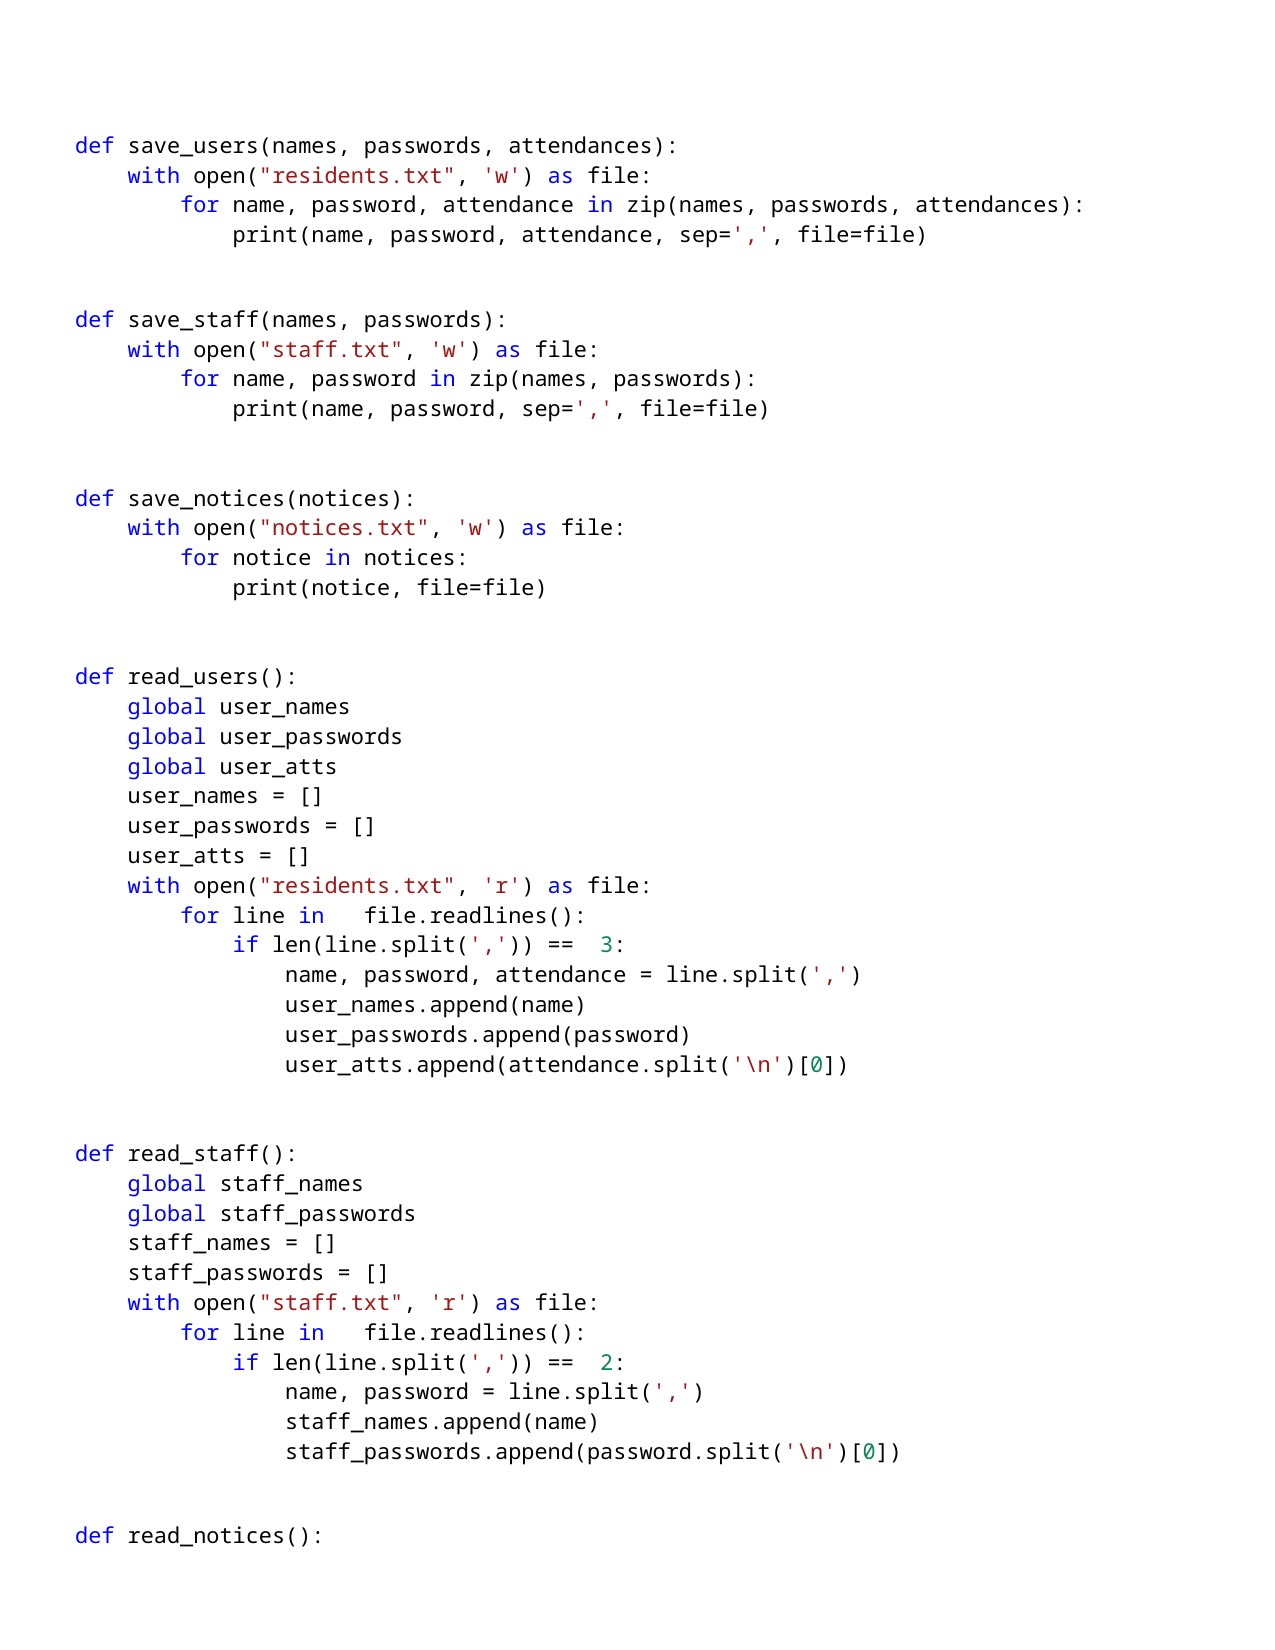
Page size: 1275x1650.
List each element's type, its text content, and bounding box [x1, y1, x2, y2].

text def read_staff(): [75, 1138, 1200, 1168]
text for notice in notices: [75, 542, 1200, 572]
text name, password = line.split(',') [75, 1376, 1200, 1406]
text def read_notices(): [75, 1520, 1200, 1550]
text global user_names [75, 691, 1200, 721]
text for name, password in zip(names, passwords): [75, 363, 1200, 393]
text with open("staff.txt", 'r') as file: [75, 1287, 1200, 1317]
text staff_names.append(name) [75, 1406, 1200, 1436]
text def save_staff(names, passwords): [75, 304, 1200, 333]
text staff_passwords = [] [75, 1257, 1200, 1287]
text global user_passwords [75, 721, 1200, 751]
text def read_users(): [75, 661, 1200, 691]
text print(name, password, attendance, sep=',', file=file) [75, 219, 1200, 249]
text global staff_names [75, 1168, 1200, 1197]
text staff_passwords.append(password.split('\n')[0]) [75, 1436, 1200, 1466]
text if len(line.split(',')) == 2: [75, 1346, 1200, 1376]
text user_atts.append(attendance.split('\n')[0]) [75, 1048, 1200, 1078]
text user_passwords.append(password) [75, 1019, 1200, 1048]
text user_atts = [] [75, 840, 1200, 870]
text for line in file.readlines(): [75, 899, 1200, 929]
text def save_notices(notices): [75, 482, 1200, 512]
text def save_users(names, passwords, attendances): [75, 130, 1200, 159]
text for line in file.readlines(): [75, 1317, 1200, 1346]
text with open("residents.txt", 'r') as file: [75, 870, 1200, 899]
text global staff_passwords [75, 1197, 1200, 1227]
text with open("residents.txt", 'w') as file: [75, 159, 1200, 189]
text if len(line.split(',')) == 3: [75, 929, 1200, 959]
text user_names.append(name) [75, 989, 1200, 1019]
text print(notice, file=file) [75, 572, 1200, 602]
text print(name, password, sep=',', file=file) [75, 393, 1200, 423]
text user_passwords = [] [75, 810, 1200, 840]
text with open("notices.txt", 'w') as file: [75, 512, 1200, 542]
text user_names = [] [75, 780, 1200, 810]
text global user_atts [75, 751, 1200, 780]
text with open("staff.txt", 'w') as file: [75, 333, 1200, 363]
text name, password, attendance = line.split(',') [75, 959, 1200, 989]
text for name, password, attendance in zip(names, passwords, attendances): [75, 189, 1200, 219]
text staff_names = [] [75, 1227, 1200, 1257]
